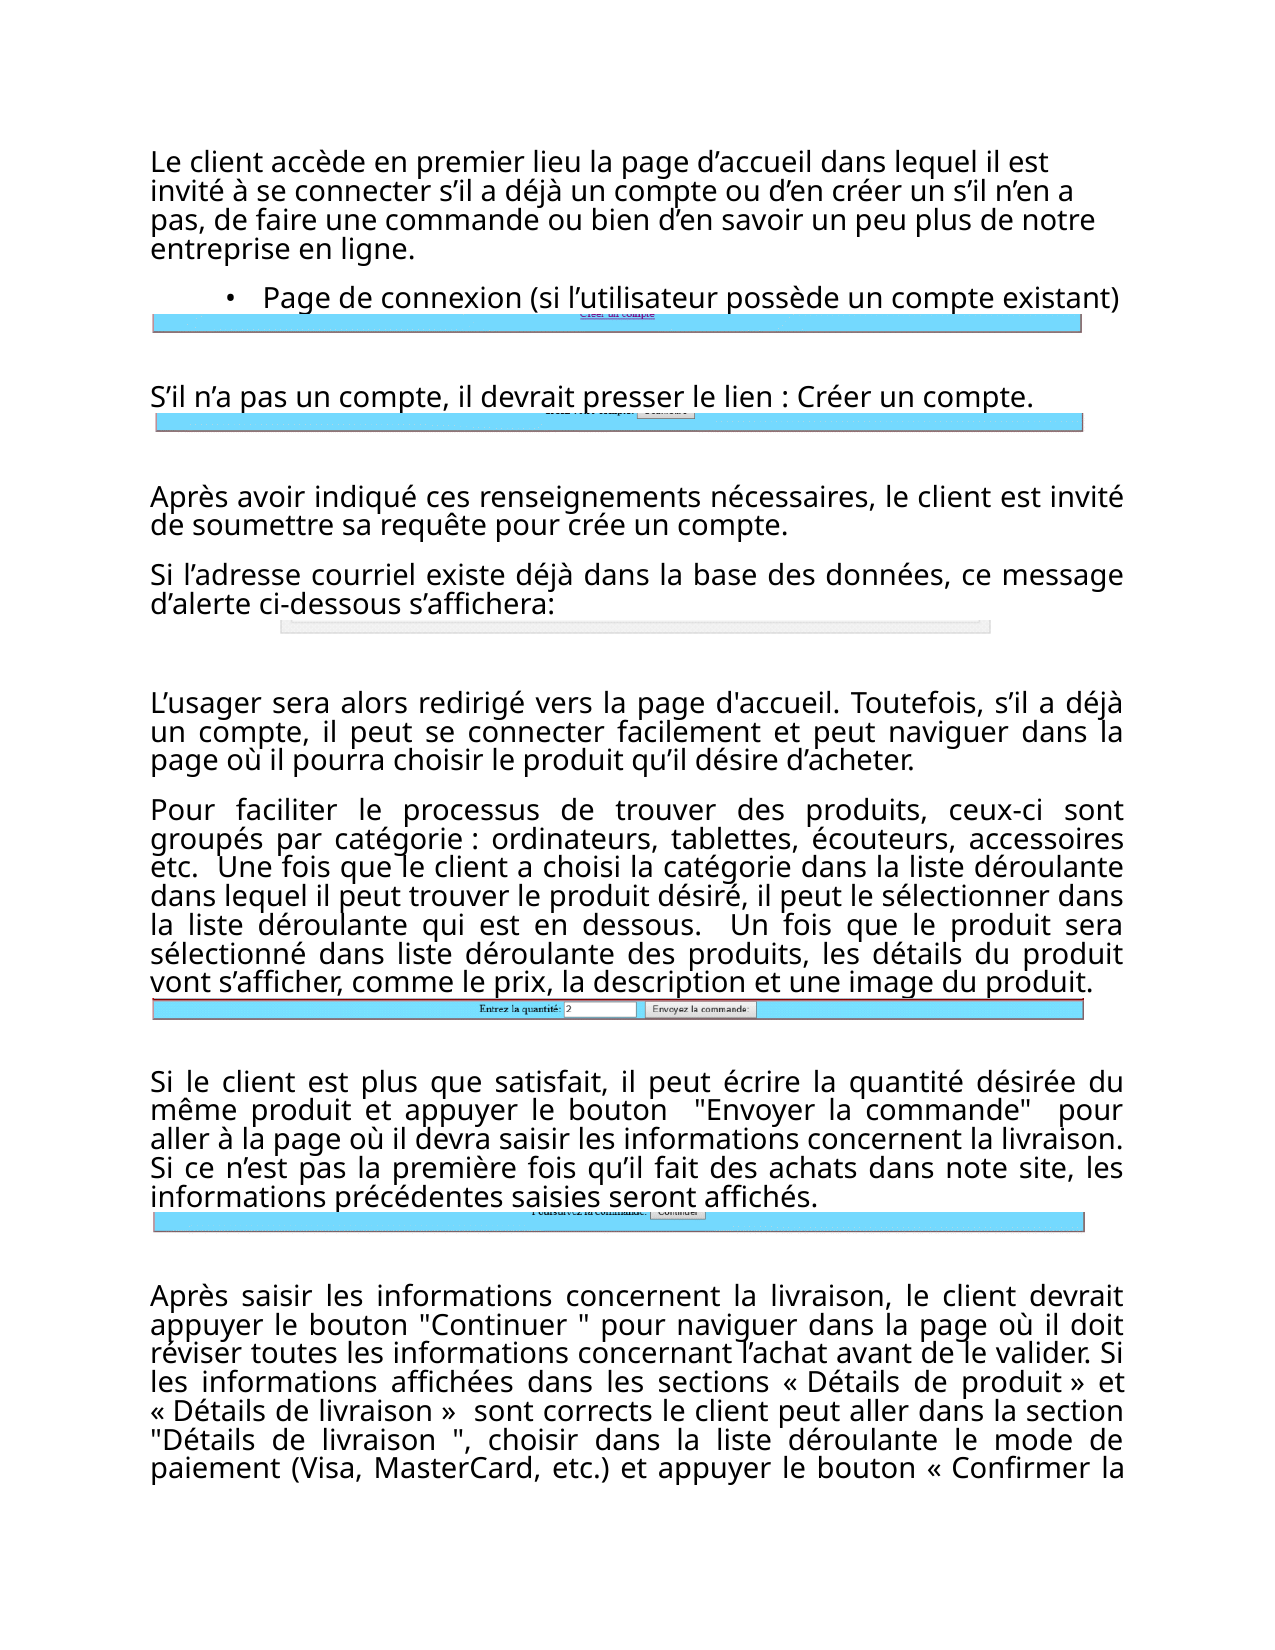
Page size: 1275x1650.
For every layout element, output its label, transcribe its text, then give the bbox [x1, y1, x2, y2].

text Le client accède en premier lieu la page d’accueil dans lequel il est invité à se connecter s’il a déjà un compte ou d’en créer un s’il n’en a pas, de faire une commande ou bien d’en savoir un peu plus de notre entreprise en ligne. [150, 150, 1125, 265]
text Si le client est plus que satisfait, il peut écrire la quantité désirée du même produit et appuyer le bouton "Envoyer la commande" pour aller à la page où il devra saisir les informations concernent la livraison. Si ce n’est pas la première fois qu’il fait des achats dans note site, les informations précédentes saisies seront affichés. [150, 1069, 1125, 1213]
text L’usager sera alors redirigé vers la page d'accueil. Toutefois, s’il a déjà un compte, il peut se connecter facilement et peut naviguer dans la page où il pourra choisir le produit qu’il désire d’acheter. [150, 690, 1125, 777]
list Page de connexion (si l’utilisateur possède un compte existant) [225, 286, 1125, 314]
text Après avoir indiqué ces renseignements nécessaires, le client est invité de soumettre sa requête pour crée un compte. [150, 484, 1125, 542]
text S’il n’a pas un compte, il devrait presser le lien : Créer un compte. [150, 385, 1125, 414]
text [150, 1283, 1125, 1484]
text Pour faciliter le processus de trouver des produits, ceux-ci sont groupés par catégorie : ordinateurs, tablettes, écouteurs, accessoires etc. Une fois que le client a choisi la catégorie dans la liste déroulante dans lequel il peut trouver le produit désiré, il peut le sélectionner dans la liste déroulante qui est en dessous. Un fois que le produit sera sélectionné dans liste déroulante des produits, les détails du produit vont s’afficher, comme le prix, la description et une image du produit. [150, 797, 1125, 999]
text Si l’adresse courriel existe déjà dans la base des données, ce message d’alerte ci-dessous s’affichera: [150, 562, 1125, 620]
